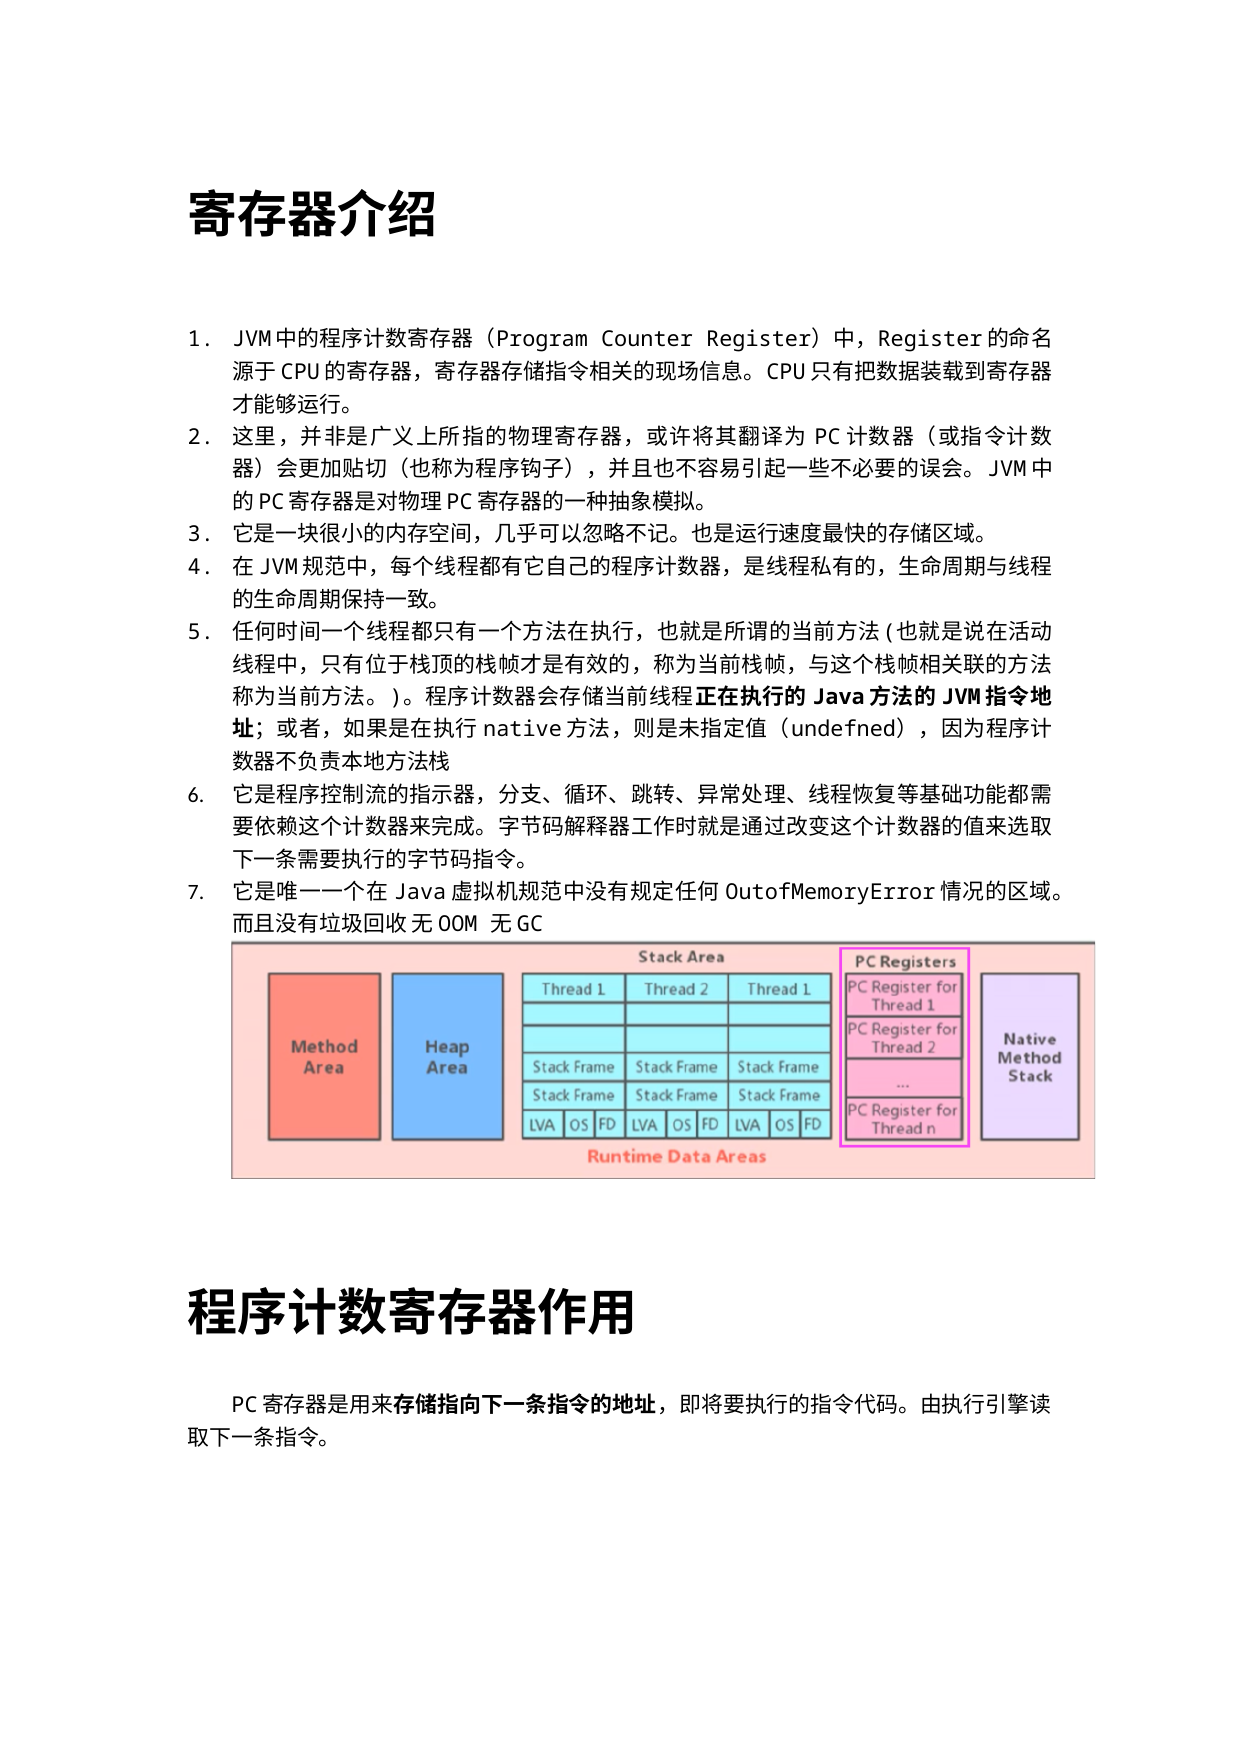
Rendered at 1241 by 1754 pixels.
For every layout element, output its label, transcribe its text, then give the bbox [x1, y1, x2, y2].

list 它是程序控制流的指示器，分支、循环、跳转、异常处理、线程恢复等基础功能都需要依赖这个计数器来完成。字节码解释器工作时就是通过改变这个计数器的值来选取下一条需要执行的字节码指令。 [187, 776, 1053, 874]
list 它是一块很小的内存空间，几乎可以忽略不记。也是运行速度最快的存储区域。 [187, 516, 1053, 549]
list 这里，并非是广义上所指的物理寄存器，或许将其翻译为PC计数器（或指令计数器）会更加贴切（也称为程序钩子），并且也不容易引起一些不必要的误会。JVM中的PC寄存器是对物理PC寄存器的一种抽象模拟。 [187, 419, 1053, 516]
list 任何时间一个线程都只有一个方法在执行，也就是所谓的当前方法(也就是说在活动线程中，只有位于栈顶的栈帧才是有效的，称为当前栈帧，与这个栈帧相关联的方法称为当前方法。)。程序计数器会存储当前线程正在执行的Java方法的JVM指令地址；或者，如果是在执行native方法，则是未指定值（undefned），因为程序计数器不负责本地方法栈 [187, 614, 1053, 776]
picture [231, 938, 1096, 1179]
list 在JVM规范中，每个线程都有它自己的程序计数器，是线程私有的，生命周期与线程的生命周期保持一致。 [187, 549, 1053, 614]
list 它是唯一一个在Java虚拟机规范中没有规定任何OutofMemoryError情况的区域。而且没有垃圾回收 无OOM 无GC [187, 874, 1053, 939]
subtitle 寄存器介绍 [187, 162, 1053, 259]
text PC寄存器是用来存储指向下一条指令的地址，即将要执行的指令代码。由执行引擎读取下一条指令。 [187, 1387, 1053, 1452]
list JVM中的程序计数寄存器（Program Counter Register）中，Register的命名源于CPU的寄存器，寄存器存储指令相关的现场信息。CPU只有把数据装载到寄存器才能够运行。 [187, 321, 1053, 419]
subtitle 程序计数寄存器作用 [187, 1260, 1053, 1358]
